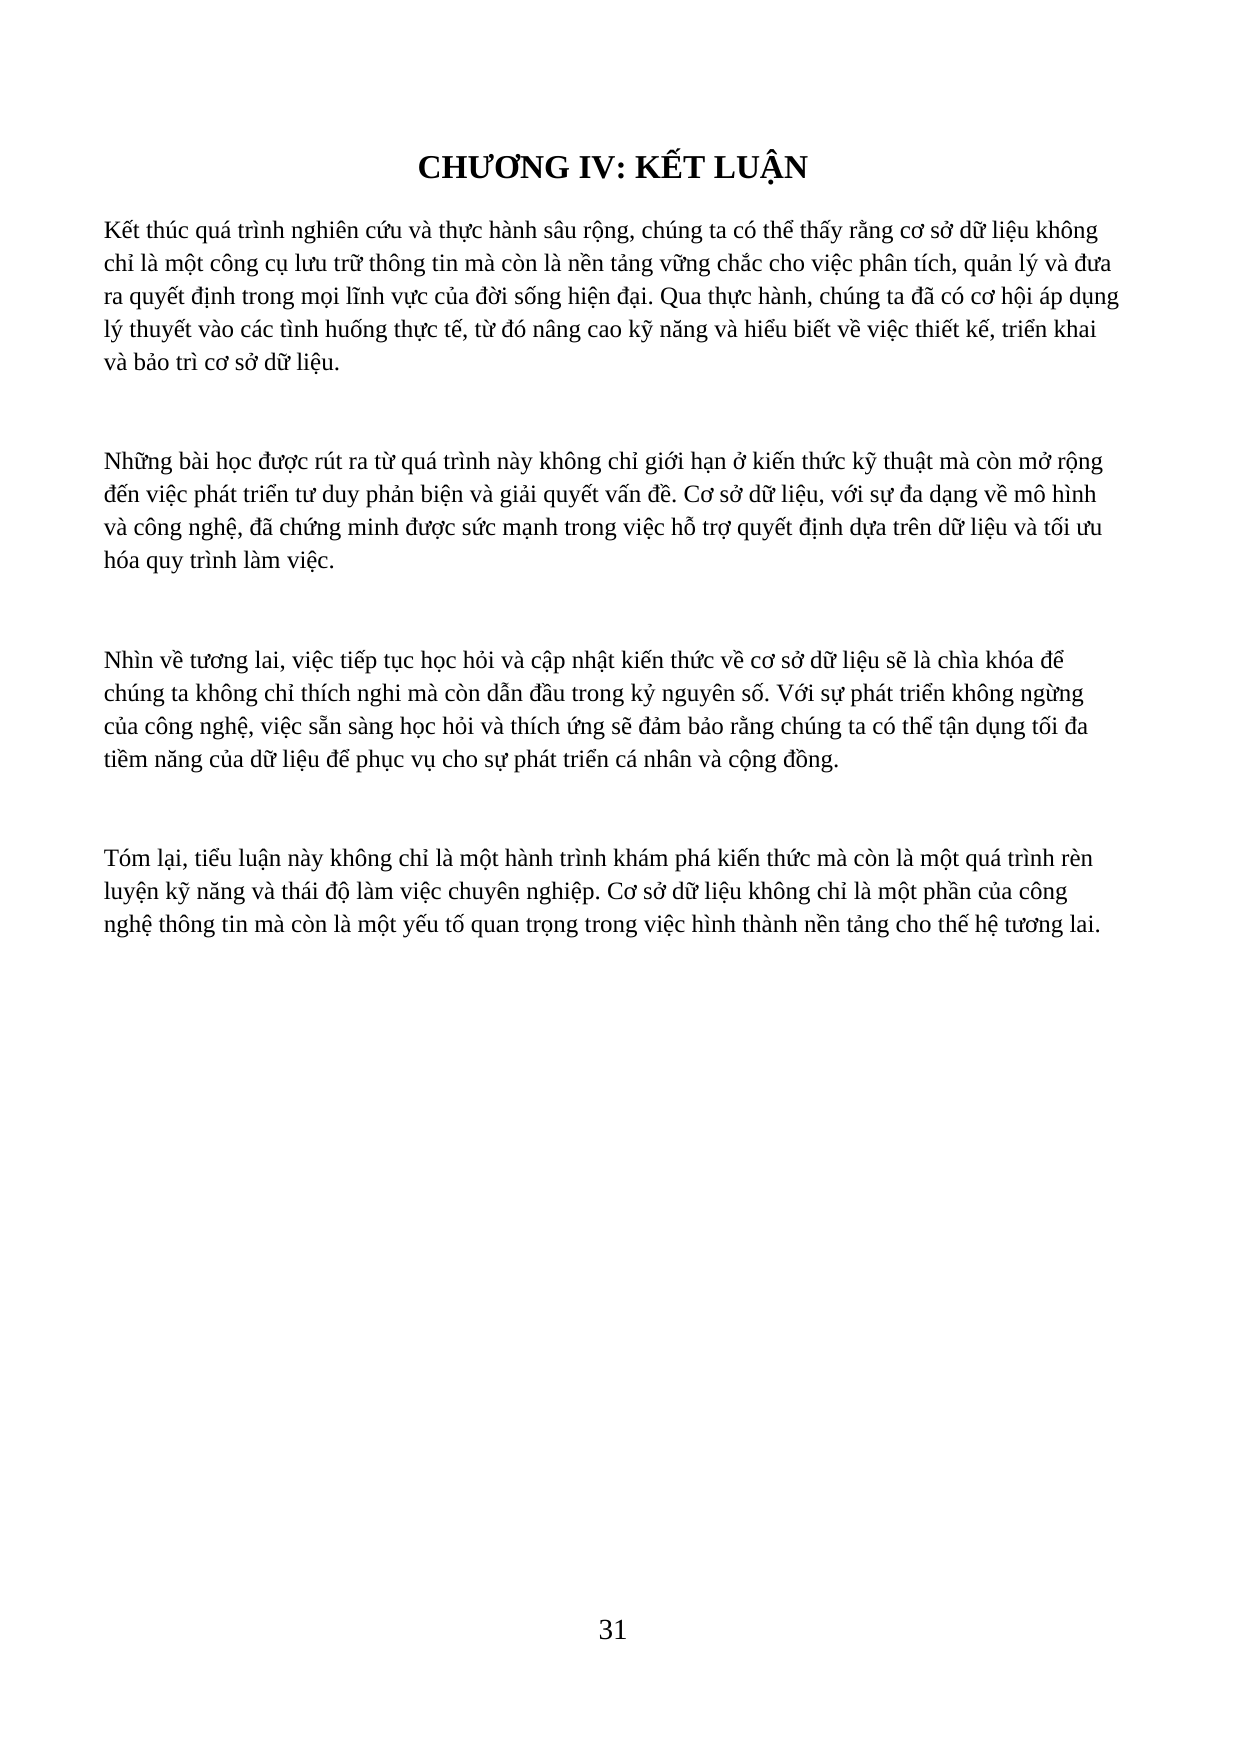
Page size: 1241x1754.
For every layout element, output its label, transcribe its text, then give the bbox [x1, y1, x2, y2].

text Tóm lại, tiểu luận này không chỉ là một hành trình khám phá kiến thức mà còn là một quá trình rèn luyện kỹ năng và thái độ làm việc chuyên nghiệp. Cơ sở dữ liệu không chỉ là một phần của công nghệ thông tin mà còn là một yếu tố quan trọng trong việc hình thành nền tảng cho thế hệ tương lai. [103, 843, 1122, 938]
text Kết thúc quá trình nghiên cứu và thực hành sâu rộng, chúng ta có thể thấy rằng cơ sở dữ liệu không chỉ là một công cụ lưu trữ thông tin mà còn là nền tảng vững chắc cho việc phân tích, quản lý và đưa ra quyết định trong mọi lĩnh vực của đời sống hiện đại. Qua thực hành, chúng ta đã có cơ hội áp dụng lý thuyết vào các tình huống thực tế, từ đó nâng cao kỹ năng và hiểu biết về việc thiết kế, triển khai và bảo trì cơ sở dữ liệu. [103, 215, 1122, 376]
text Nhìn về tương lai, việc tiếp tục học hỏi và cập nhật kiến thức về cơ sở dữ liệu sẽ là chìa khóa để chúng ta không chỉ thích nghi mà còn dẫn đầu trong kỷ nguyên số. Với sự phát triển không ngừng của công nghệ, việc sẵn sàng học hỏi và thích ứng sẽ đảm bảo rằng chúng ta có thể tận dụng tối đa tiềm năng của dữ liệu để phục vụ cho sự phát triển cá nhân và cộng đồng. [103, 645, 1122, 772]
subtitle CHƯƠNG IV: KẾT LUẬN [103, 147, 1122, 186]
text Những bài học được rút ra từ quá trình này không chỉ giới hạn ở kiến thức kỹ thuật mà còn mở rộng đến việc phát triển tư duy phản biện và giải quyết vấn đề. Cơ sở dữ liệu, với sự đa dạng về mô hình và công nghệ, đã chứng minh được sức mạnh trong việc hỗ trợ quyết định dựa trên dữ liệu và tối ưu hóa quy trình làm việc. [103, 446, 1122, 574]
